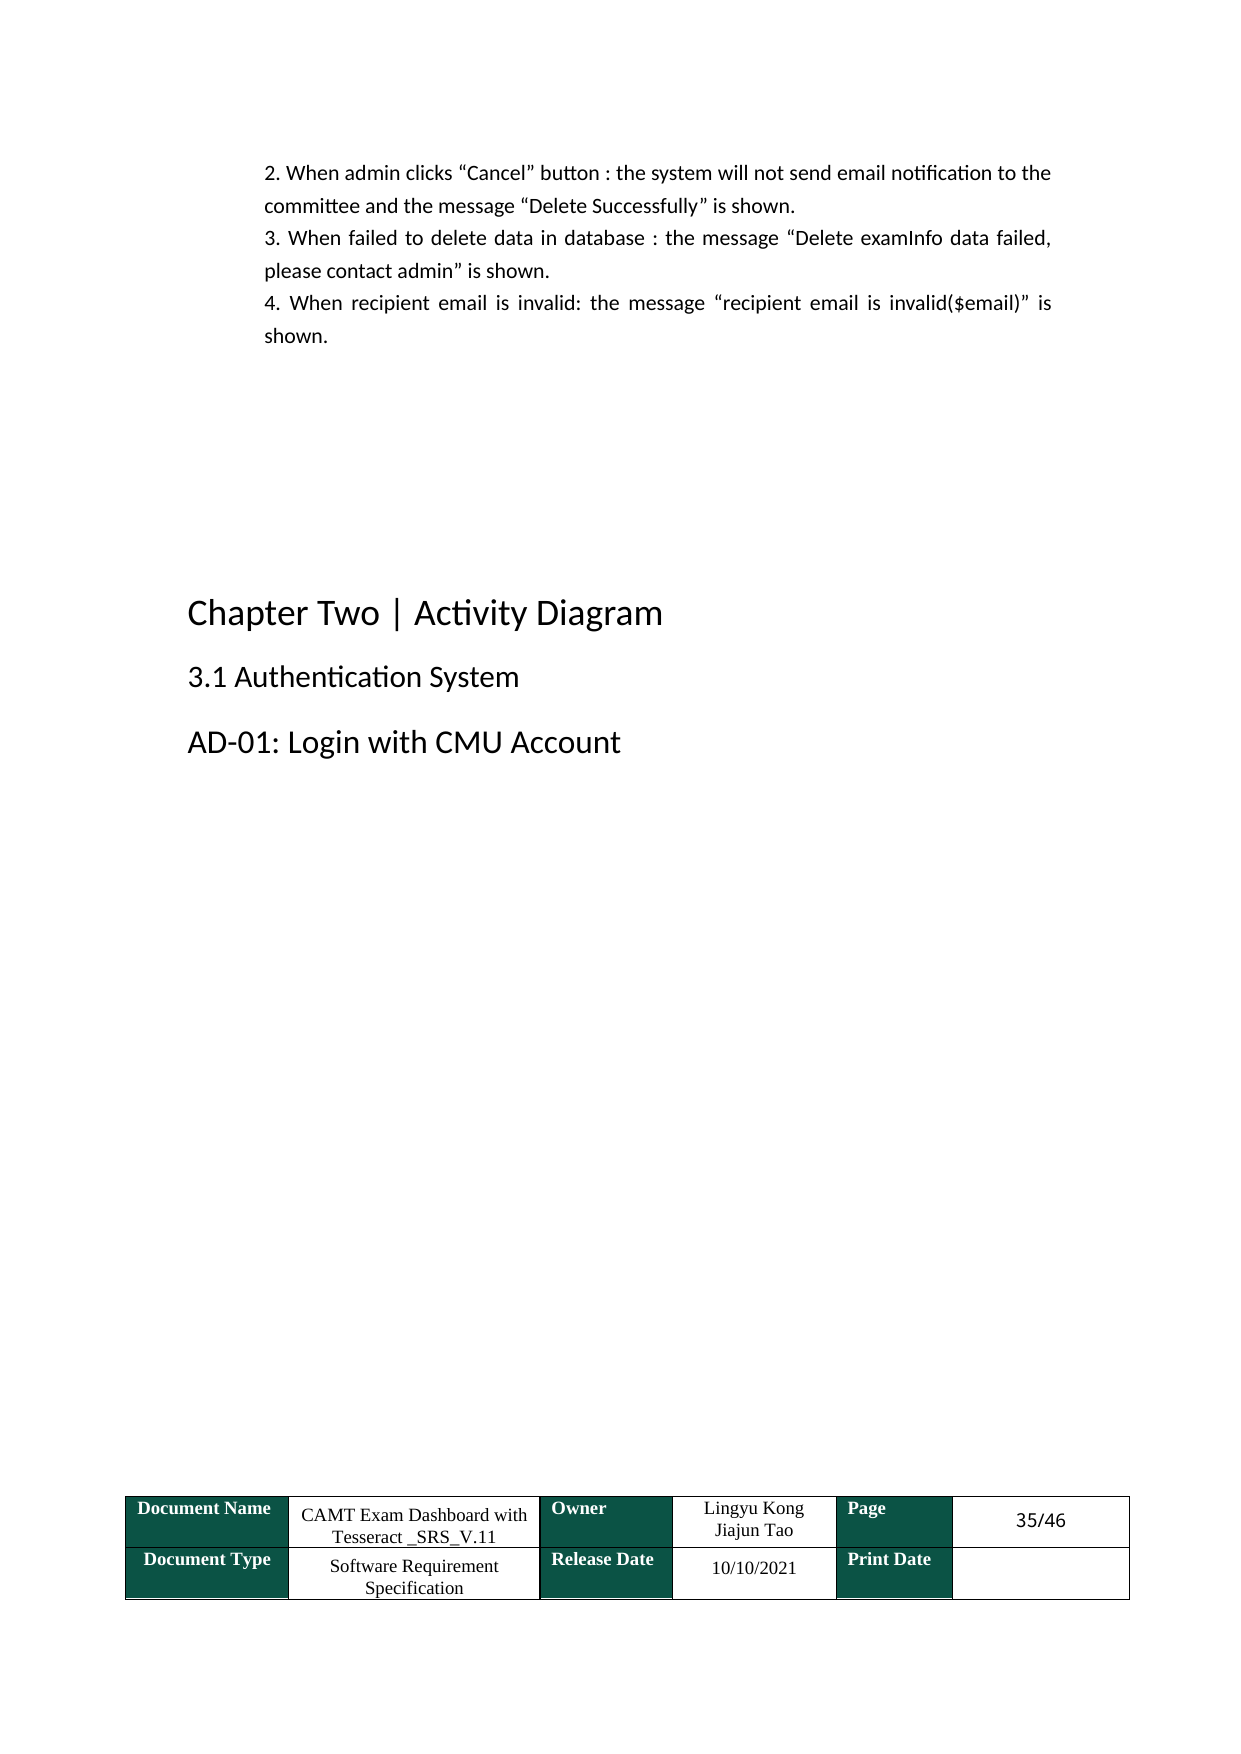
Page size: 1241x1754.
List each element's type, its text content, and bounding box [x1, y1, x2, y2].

text 4. When recipient email is invalid: the message “recipient email is invalid($email)” is shown. [264, 287, 1053, 352]
text 3.1 Authentication System [187, 644, 1053, 709]
text 2. When admin clicks “Cancel” button : the system will not send email notification to the committee and the message “Delete Successfully” is shown. [264, 157, 1053, 222]
text Chapter Two | Activity Diagram [187, 579, 1053, 644]
text 3. When failed to delete data in database : the message “Delete examInfo data failed, please contact admin” is shown. [264, 222, 1053, 287]
text AD-01: Login with CMU Account [187, 709, 1053, 774]
